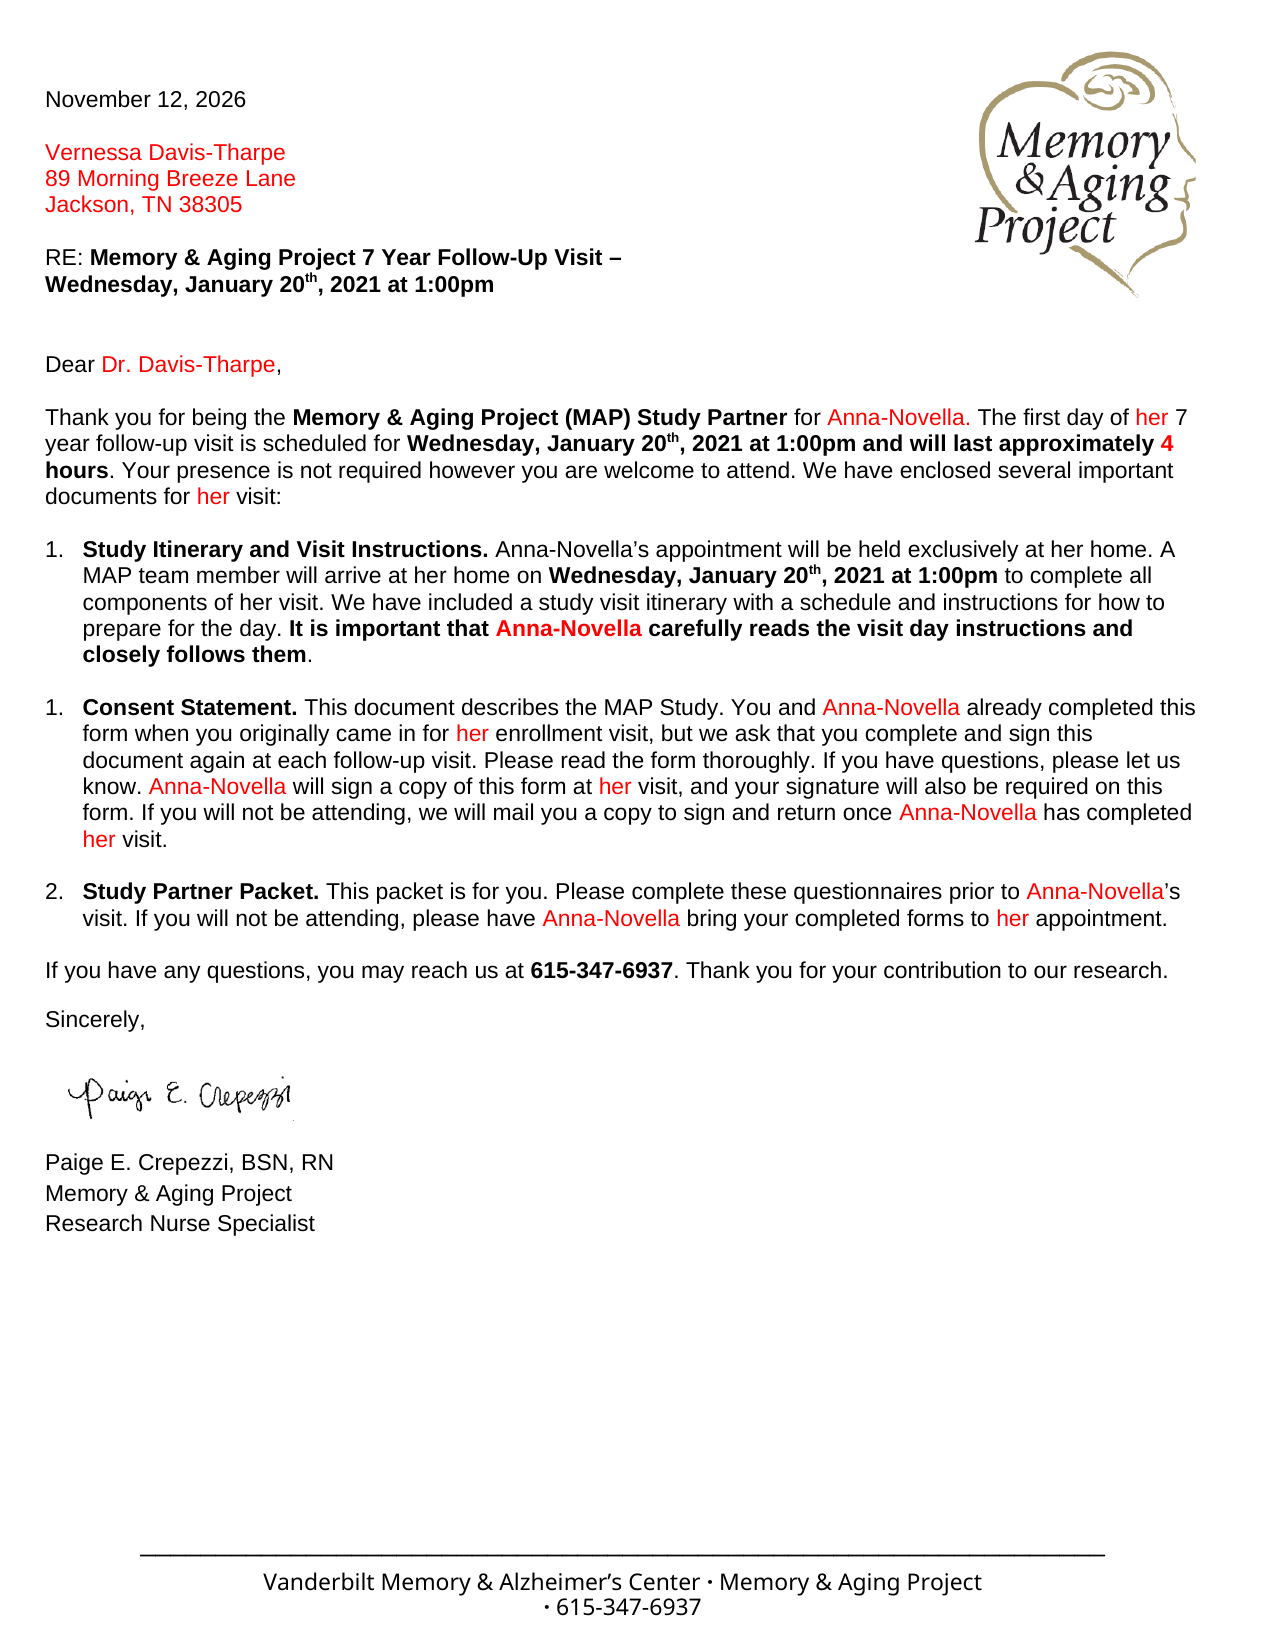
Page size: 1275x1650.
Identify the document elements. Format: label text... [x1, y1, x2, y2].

list Consent Statement. This document describes the MAP Study. You and Anna-Novella already completed this form when you originally came in for her enrollment visit, but we ask that you complete and sign this document again at each follow-up visit. Please read the form thoroughly. If you have questions, please let us know. Anna-Novella will sign a copy of this form at her visit, and your signature will also be required on this form. If you will not be attending, we will mail you a copy to sign and return once Anna-Novella has completed her visit. [45, 694, 1198, 852]
text Research Nurse Specialist [45, 1210, 1198, 1236]
text Paige E. Crepezzi, BSN, RN [45, 1149, 1200, 1176]
text Thank you for being the Memory & Aging Project (MAP) Study Partner for Anna-Novella. The first day of her 7 year follow-up visit is scheduled for Wednesday, January 20th, 2021 at 1:00pm and will last approximately 4 hours. Your presence is not required however you are welcome to attend. We have enclosed several important documents for her visit: [45, 404, 1198, 509]
text Sincerely, [45, 1006, 1198, 1033]
text Dear Dr. Davis-Tharpe, [45, 351, 1198, 378]
text Jackson, TN 38305 [45, 191, 974, 218]
text Vernessa Davis-Tharpe [45, 139, 974, 165]
text If you have any questions, you may reach us at 615-347-6937. Thank you for your contribution to our research. [45, 957, 1198, 984]
text Memory & Aging Project [45, 1179, 1200, 1206]
text 89 Morning Breeze Lane [45, 165, 974, 191]
text RE: Memory & Aging Project 7 Year Follow-Up Visit – [45, 244, 974, 271]
list Study Itinerary and Visit Instructions. Anna-Novella’s appointment will be held exclusively at her home. A MAP team member will arrive at her home on Wednesday, January 20th, 2021 at 1:00pm to complete all components of her visit. We have included a study visit itinerary with a schedule and instructions for how to prepare for the day. It is important that Anna-Novella carefully reads the visit day instructions and closely follows them. [45, 536, 1198, 667]
list Study Partner Packet. This packet is for you. Please complete these questionnaires prior to Anna-Novella’s visit. If you will not be attending, please have Anna-Novella bring your completed forms to her appointment. [45, 878, 1200, 931]
text Wednesday, January 20th, 2021 at 1:00pm [45, 271, 974, 297]
picture [45, 1057, 332, 1135]
text February 2, 2021 [45, 86, 974, 112]
